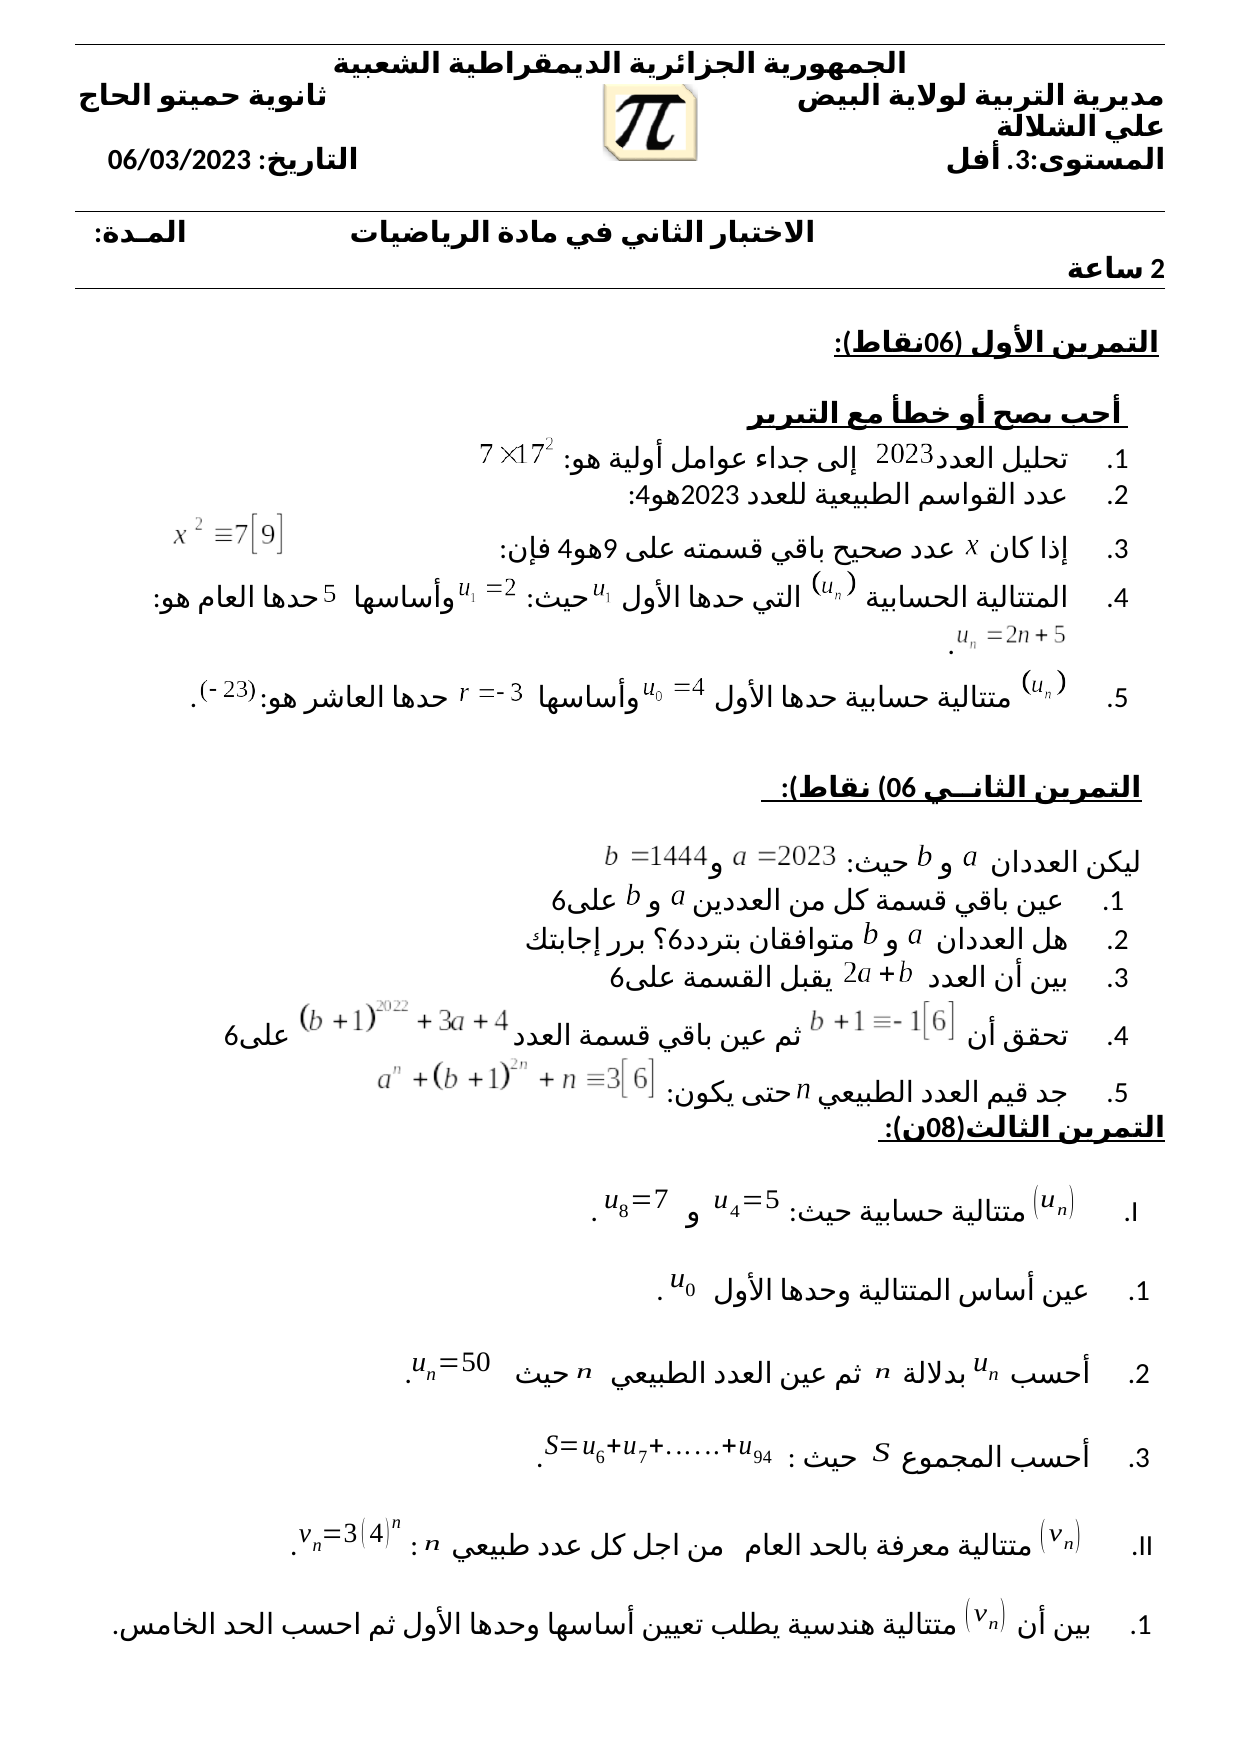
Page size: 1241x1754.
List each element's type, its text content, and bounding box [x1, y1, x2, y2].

list أحسب بدلالة ثم عين العدد الطبيعي حيث . [75, 1346, 1128, 1391]
text التمرين الثالث(08ن): [75, 1109, 1165, 1145]
text أجب بصح أو خطأ مع التبرير [75, 396, 1142, 431]
text الاختبار الثاني في مادة الرياضيات المـدة: 2 ساعة [75, 212, 1165, 288]
list المتتالية الحسابية التي حدها الأول حيث: وأساسها حدها العام هو:. [75, 566, 1106, 662]
list بين أن العدد يقبل القسمة على6 [75, 956, 1106, 995]
list أحسب المجموع حيث : . [75, 1430, 1128, 1475]
text مديرية التربية لولاية البيض ثانوية حميتو الحاج علي الشلالة [75, 79, 1165, 143]
list عين أساس المتتالية وحدها الأول . [75, 1263, 1128, 1308]
list متتالية حسابية حدها الأول وأساسها حدها العاشر هو:. [75, 665, 1106, 714]
list إذا كان عدد صحيح باقي قسمته على 9هو4 فإن: [75, 512, 1106, 566]
text التمرين الأول (06نقاط): [75, 324, 1159, 360]
list بين أن متتالية هندسية يطلب تعيين أساسها وحدها الأول ثم احسب الحد الخامس. [75, 1597, 1129, 1642]
list جد قيم العدد الطبيعيحتى يكون: [75, 1052, 1106, 1109]
list متتالية حسابية حيث: و . [75, 1184, 1138, 1228]
text الجمهورية الجزائرية الديمقراطية الشعبية [75, 45, 1165, 79]
list هل العددان و متوافقان بتردد6؟ برر إجابتك [75, 918, 1106, 956]
list عدد القواسم الطبيعية للعدد 2023هو4: [75, 476, 1106, 512]
list متتالية معرفة بالحد العام من اجل كل عدد طبيعي : . [75, 1513, 1153, 1563]
list تحليل العدد إلى جداء عوامل أولية هو: [75, 431, 1106, 476]
list عين باقي قسمة كل من العددين و على6 [75, 879, 1102, 918]
list تحقق أن ثم عين باقي قسمة العدد على6 [75, 995, 1106, 1052]
text المستوى:3. أفل التاريخ: 06/03/2023 [75, 143, 1165, 176]
text التمرين الثانــي 06) نقاط): [75, 769, 1142, 805]
text ليكن العددان و حيث: و [75, 841, 1142, 879]
